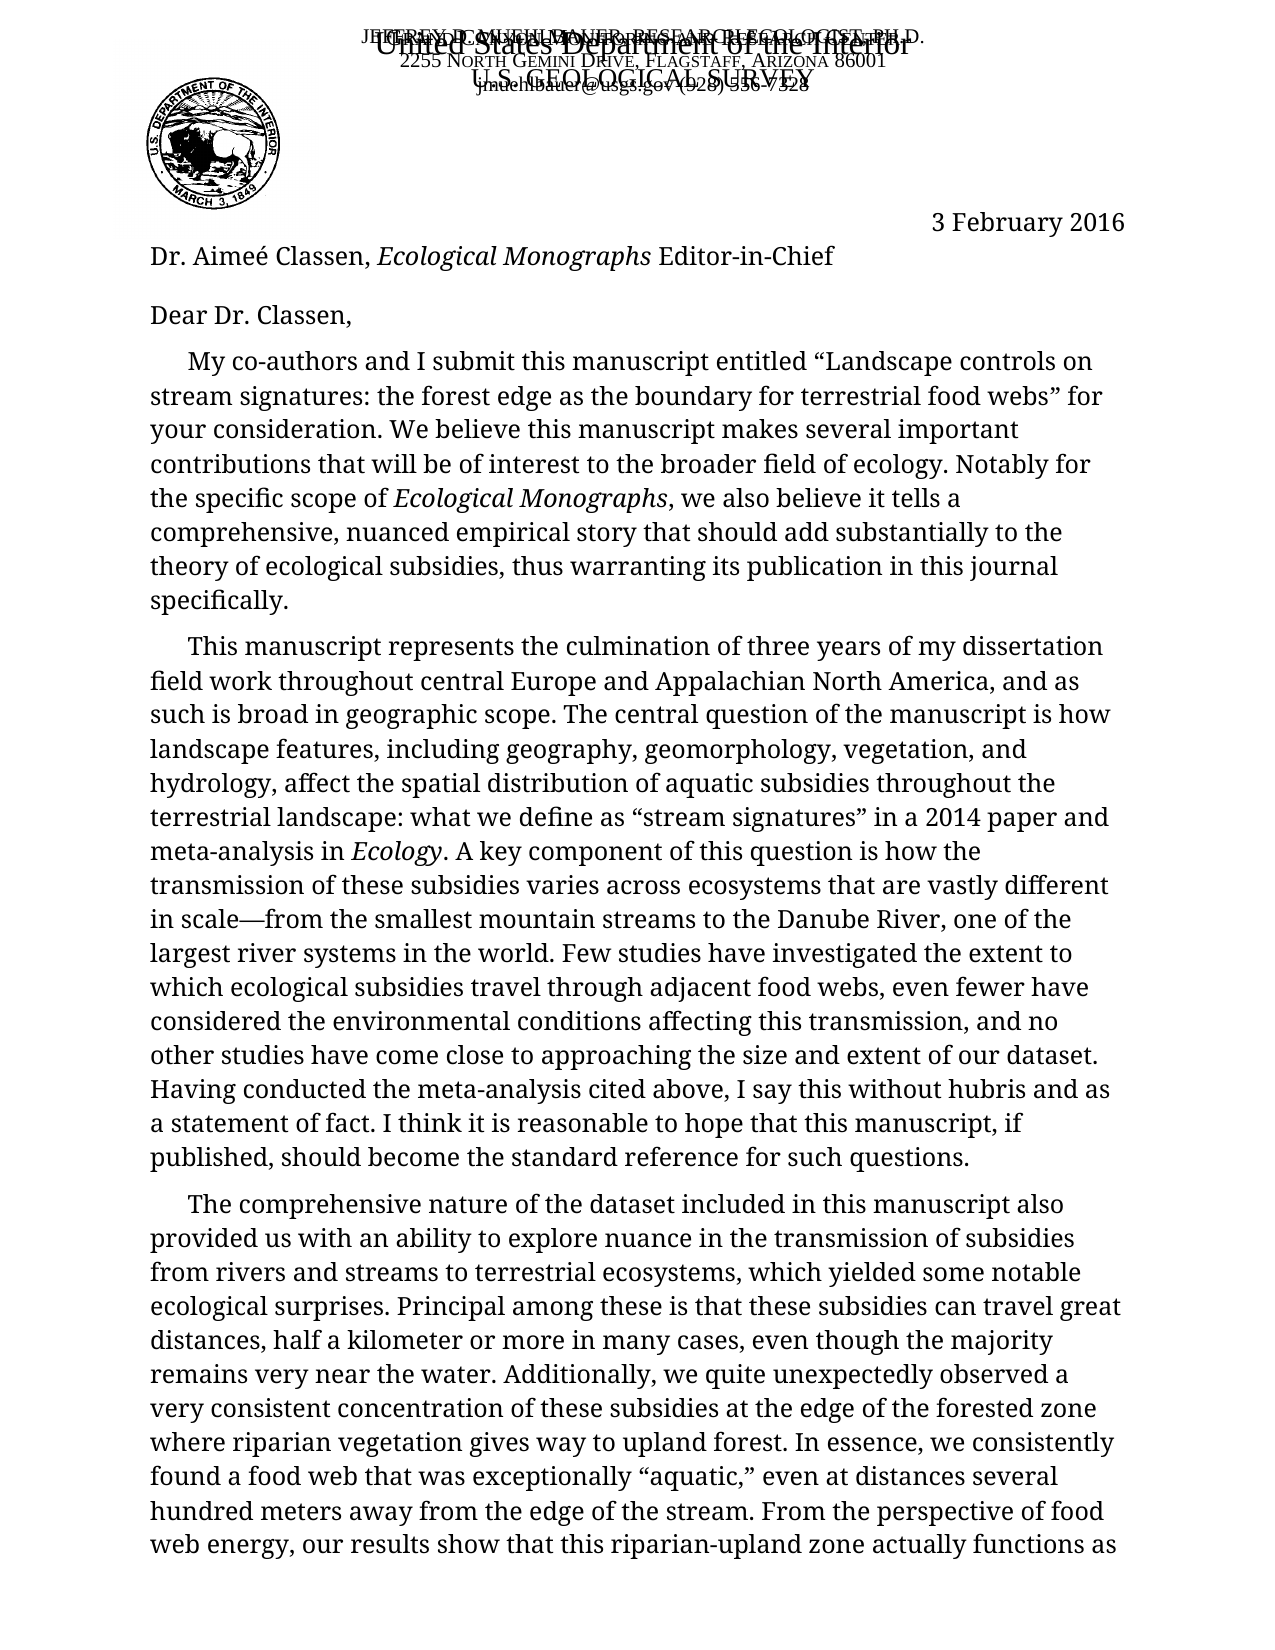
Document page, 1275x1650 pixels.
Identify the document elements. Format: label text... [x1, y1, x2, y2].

subtitle 3 February 2016 [150, 204, 1125, 238]
text Dear Dr. Classen, [150, 297, 1125, 332]
title This manuscript represents the culmination of three years of my dissertation field work throughout central Europe and Appalachian North America, and as such is broad in geographic scope. The central question of the manuscript is how landscape features, including geography, geomorphology, vegetation, and hydrology, affect the spatial distribution of aquatic subsidies throughout the terrestrial landscape: what we define as “stream signatures” in a 2014 paper and meta-analysis in Ecology. A key component of this question is how the transmission of these subsidies varies across ecosystems that are vastly different in scale—from the smallest mountain streams to the Danube River, one of the largest river systems in the world. Few studies have investigated the extent to which ecological subsidies travel through adjacent food webs, even fewer have considered the environmental conditions affecting this transmission, and no other studies have come close to approaching the size and extent of our dataset. Having conducted the meta-analysis cited above, I say this without hubris and as a statement of fact. I think it is reasonable to hope that this manuscript, if published, should become the standard reference for such questions. [150, 629, 1125, 1174]
text jmuehlbauer@usgs.gov (928) 556-7328 [331, 72, 954, 96]
text 2255 North Gemini Drive, Flagstaff, Arizona 86001 [331, 48, 954, 72]
title My co-authors and I submit this manuscript entitled “Landscape controls on stream signatures: the forest edge as the boundary for terrestrial food webs” for your consideration. We believe this manuscript makes several important contributions that will be of interest to the broader field of ecology. Notably for the specific scope of Ecological Monographs, we also believe it tells a comprehensive, nuanced empirical story that should add substantially to the theory of ecological subsidies, thus warranting its publication in this journal specifically. [150, 344, 1125, 617]
text Jeffrey D. Muehlbauer, Research Ecologist, Ph.D. [331, 23, 954, 48]
text Dr. Aimeé Classen, Ecological Monographs Editor-in-Chief [150, 238, 1125, 272]
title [150, 1187, 1125, 1561]
